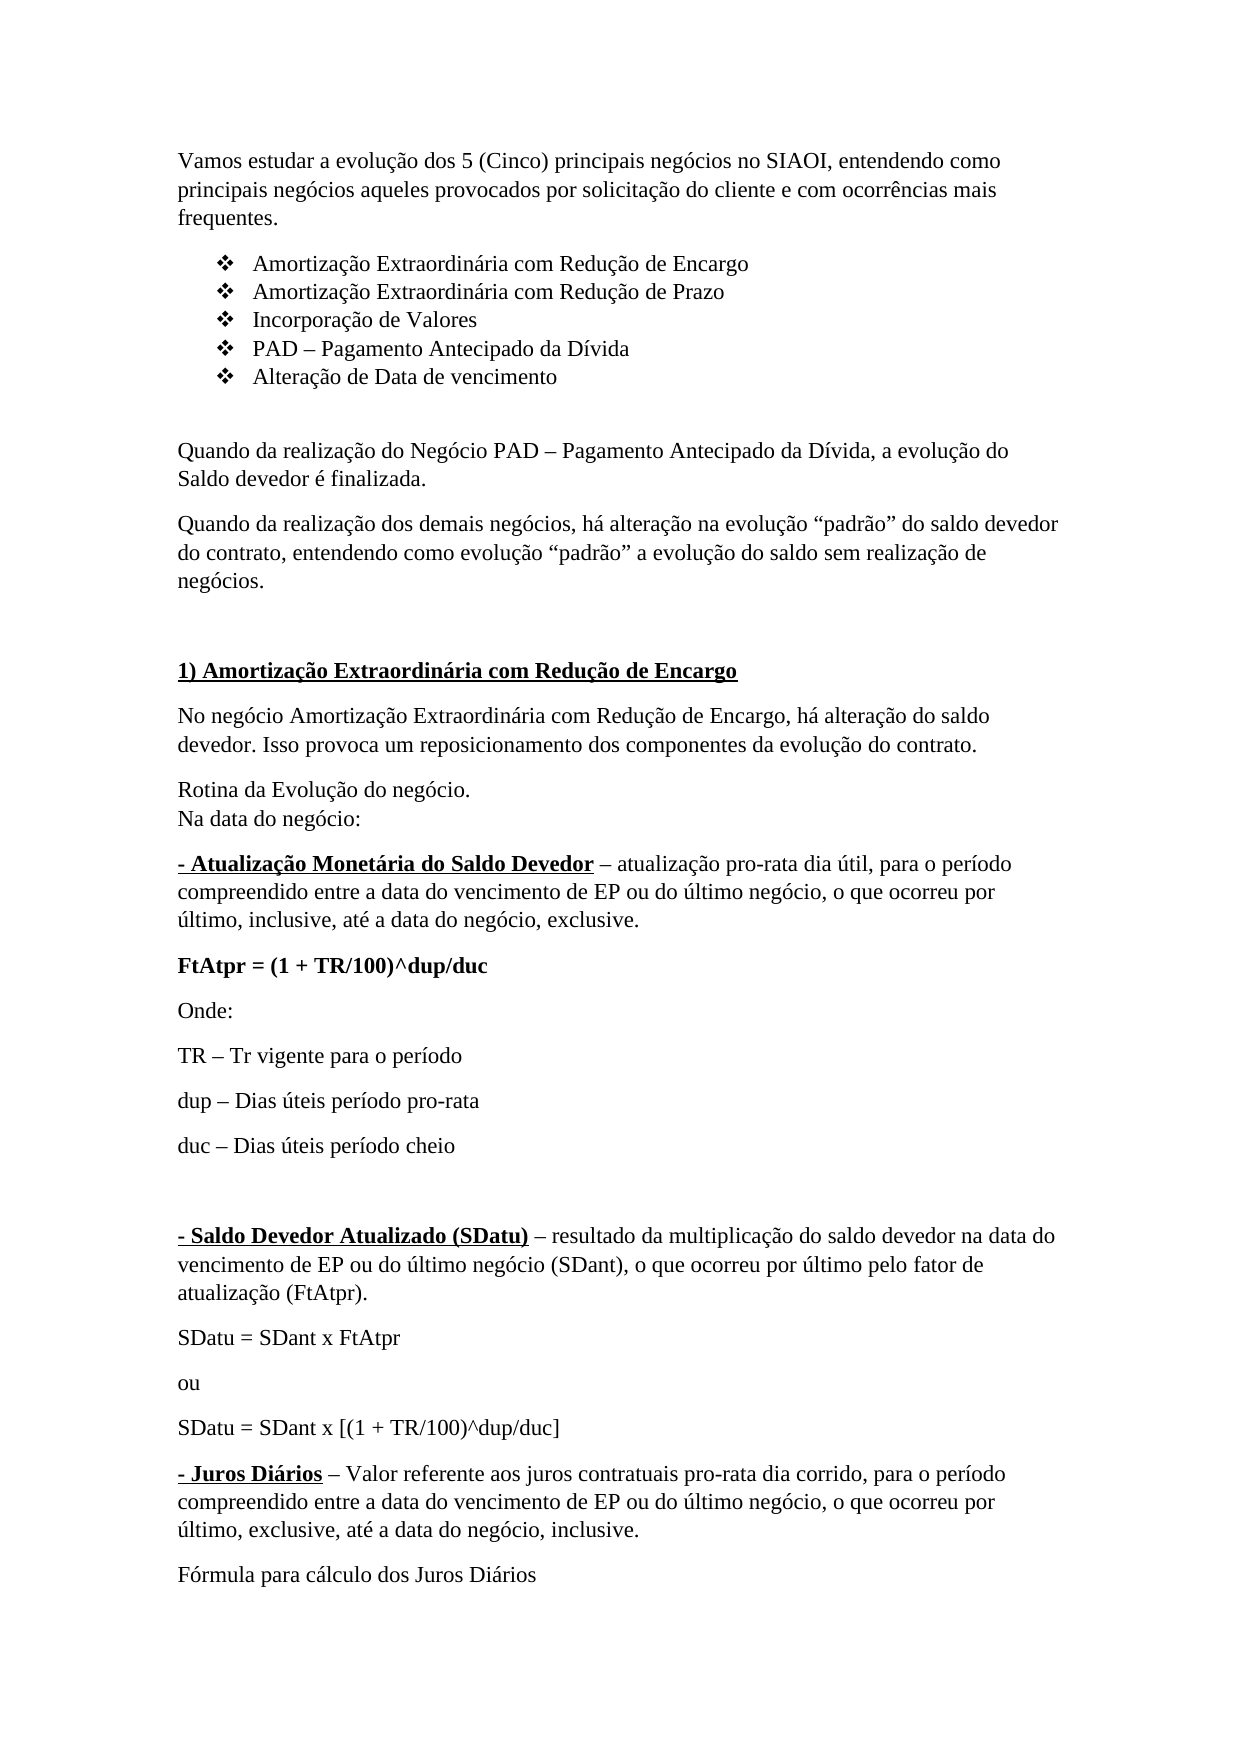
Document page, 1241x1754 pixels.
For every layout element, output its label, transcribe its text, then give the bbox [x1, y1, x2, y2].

list Amortização Extraordinária com Redução de Encargo [215, 249, 1063, 276]
text - Atualização Monetária do Saldo Devedor – atualização pro-rata dia útil, para o período compreendido entre a data do vencimento de EP ou do último negócio, o que ocorreu por último, inclusive, até a data do negócio, exclusive. [177, 850, 1063, 933]
text Quando da realização do Negócio PAD – Pagamento Antecipado da Dívida, a evolução do Saldo devedor é finalizada. [177, 437, 1063, 492]
list PAD – Pagamento Antecipado da Dívida [215, 335, 1063, 361]
text dup – Dias úteis período pro-rata [177, 1087, 1063, 1113]
text Onde: [177, 997, 1063, 1023]
text Vamos estudar a evolução dos 5 (Cinco) principais negócios no SIAOI, entendendo como principais negócios aqueles provocados por solicitação do cliente e com ocorrências mais frequentes. [177, 148, 1063, 231]
text 1) Amortização Extraordinária com Redução de Encargo [177, 657, 1063, 684]
text - Saldo Devedor Atualizado (SDatu) – resultado da multiplicação do saldo devedor na data do vencimento de EP ou do último negócio (SDant), o que ocorreu por último pelo fator de atualização (FtAtpr). [177, 1222, 1063, 1306]
text No negócio Amortização Extraordinária com Redução de Encargo, há alteração do saldo devedor. Isso provoca um reposicionamento dos componentes da evolução do contrato. [177, 703, 1063, 757]
list Alteração de Data de vencimento [215, 363, 1063, 390]
list Incorporação de Valores [215, 306, 1063, 333]
text FtAtpr = (1 + TR/100)^dup/duc [177, 952, 1063, 978]
text SDatu = SDant x FtAtpr [177, 1324, 1063, 1351]
text SDatu = SDant x [(1 + TR/100)^dup/duc] [177, 1414, 1063, 1441]
text ou [177, 1369, 1063, 1396]
text Quando da realização dos demais negócios, há alteração na evolução “padrão” do saldo devedor do contrato, entendendo como evolução “padrão” a evolução do saldo sem realização de negócios. [177, 510, 1063, 594]
text TR – Tr vigente para o período [177, 1042, 1063, 1068]
text Fórmula para cálculo dos Juros Diários [177, 1562, 1063, 1588]
text - Juros Diários – Valor referente aos juros contratuais pro-rata dia corrido, para o período compreendido entre a data do vencimento de EP ou do último negócio, o que ocorreu por último, exclusive, até a data do negócio, inclusive. [177, 1459, 1063, 1543]
text duc – Dias úteis período cheio [177, 1132, 1063, 1158]
text Rotina da Evolução do negócio. Na data do negócio: [177, 776, 1063, 831]
list Amortização Extraordinária com Redução de Prazo [215, 278, 1063, 304]
